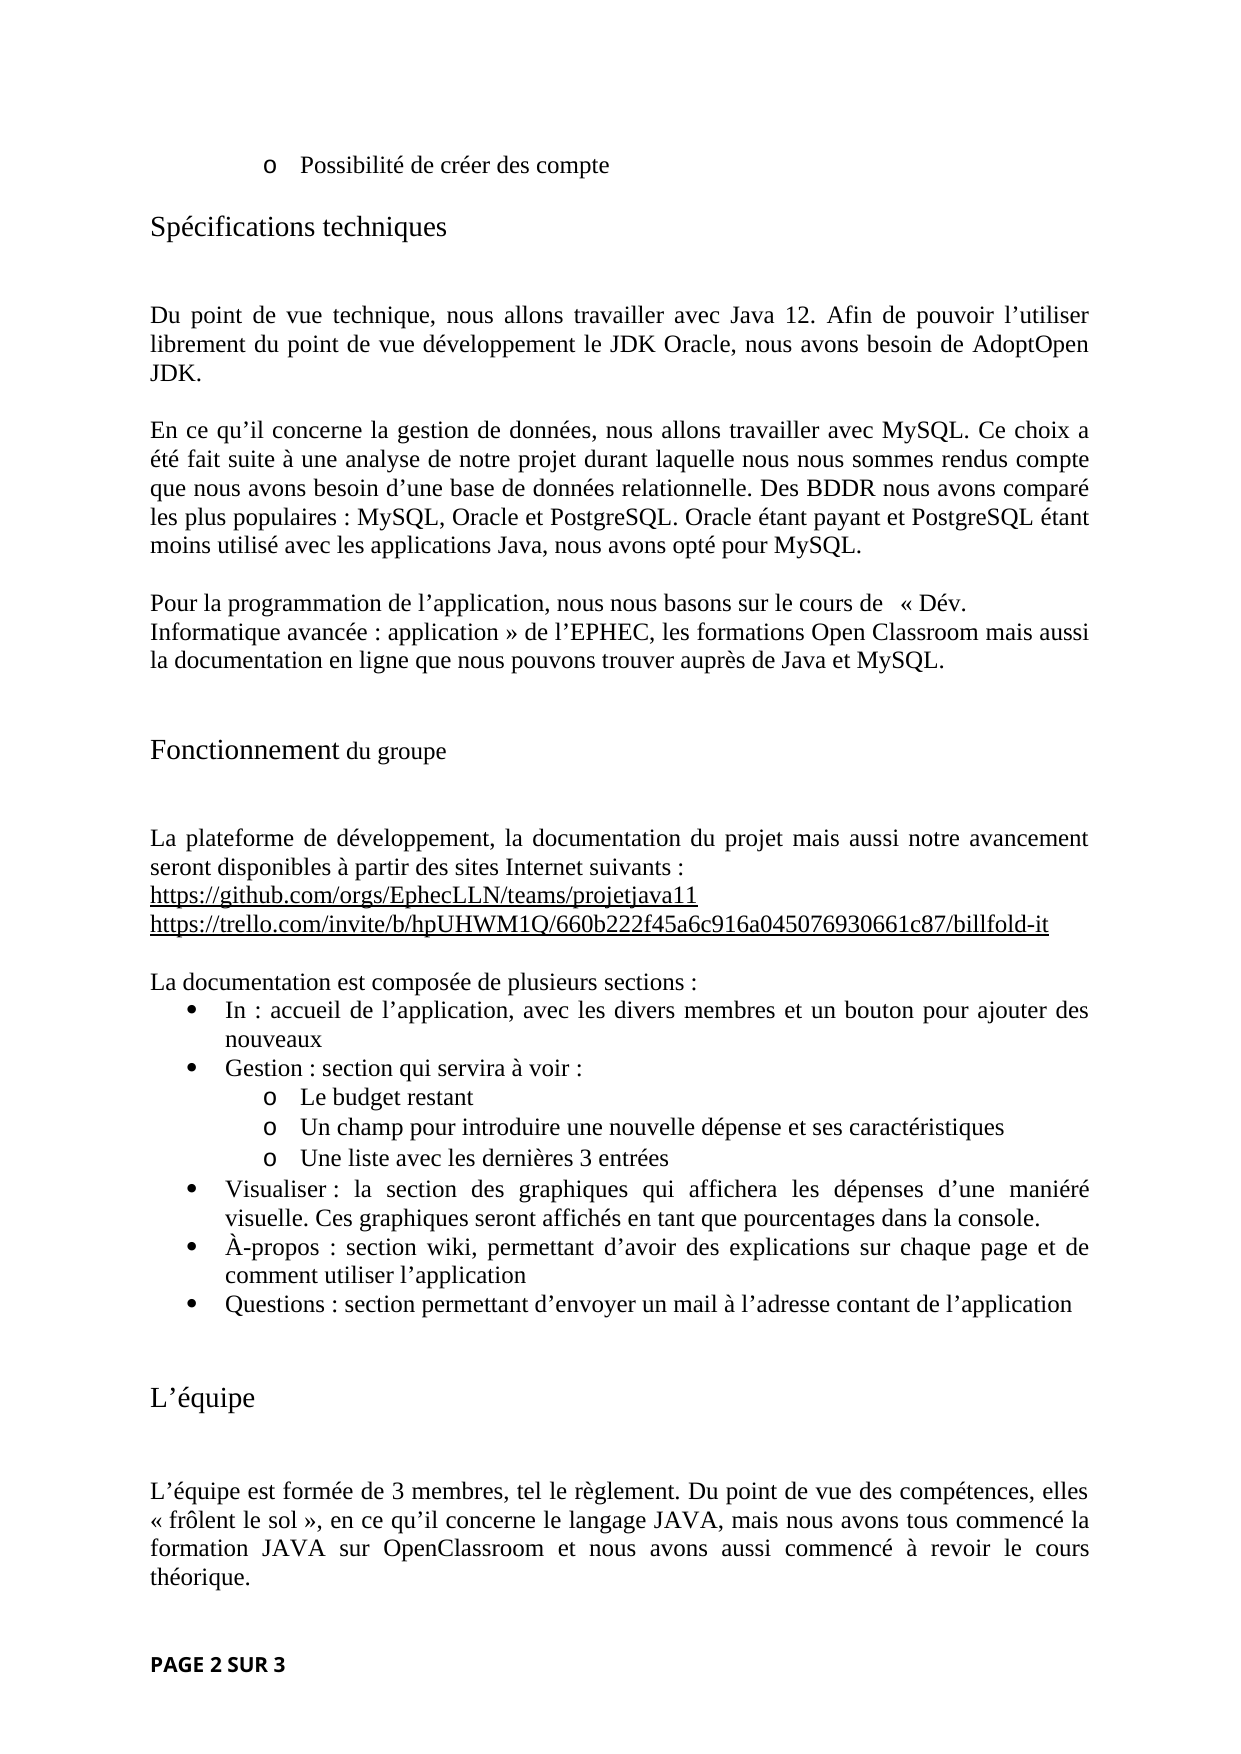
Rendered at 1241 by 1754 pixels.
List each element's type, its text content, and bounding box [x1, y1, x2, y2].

text Fonctionnement du groupe [150, 732, 1090, 765]
text https://trello.com/invite/b/hpUHWM1Q/660b222f45a6c916a045076930661c87/billfold-it [150, 909, 1090, 938]
list Possibilité de créer des compte [262, 150, 1090, 181]
text Spécifications techniques [150, 209, 1090, 243]
text Du point de vue technique, nous allons travailler avec Java 12. Afin de pouvoir l’utiliser librement du point de vue développement le JDK Oracle, nous avons besoin de AdoptOpen JDK. [150, 301, 1090, 387]
list Le budget restant [262, 1082, 1090, 1112]
text Pour la programmation de l’application, nous nous basons sur le cours de « Dév. Informatique avancée : application » de l’EPHEC, les formations Open Classroom mais aussi la documentation en ligne que nous pouvons trouver auprès de Java et MySQL. [150, 588, 1090, 674]
list Visualiser : la section des graphiques qui affichera les dépenses d’une maniéré visuelle. Ces graphiques seront affichés en tant que pourcentages dans la console. [187, 1174, 1090, 1232]
list À-propos : section wiki, permettant d’avoir des explications sur chaque page et de comment utiliser l’application [187, 1232, 1090, 1289]
text L’équipe est formée de 3 membres, tel le règlement. Du point de vue des compétences, elles « frôlent le sol », en ce qu’il concerne le langage JAVA, mais nous avons tous commencé la formation JAVA sur OpenClassroom et nous avons aussi commencé à revoir le cours théorique. [150, 1476, 1090, 1591]
list Questions : section permettant d’envoyer un mail à l’adresse contant de l’application [187, 1289, 1090, 1318]
text La documentation est composée de plusieurs sections : [150, 967, 1090, 995]
text L’équipe [150, 1380, 1090, 1414]
text En ce qu’il concerne la gestion de données, nous allons travailler avec MySQL. Ce choix a été fait suite à une analyse de notre projet durant laquelle nous nous sommes rendus compte que nous avons besoin d’une base de données relationnelle. Des BDDR nous avons comparé les plus populaires : MySQL, Oracle et PostgreSQL. Oracle étant payant et PostgreSQL étant moins utilisé avec les applications Java, nous avons opté pour MySQL. [150, 416, 1090, 559]
list Un champ pour introduire une nouvelle dépense et ses caractéristiques [262, 1112, 1090, 1143]
list Gestion : section qui servira à voir : [187, 1053, 1090, 1082]
text La plateforme de développement, la documentation du projet mais aussi notre avancement seront disponibles à partir des sites Internet suivants : [150, 823, 1090, 880]
list Une liste avec les dernières 3 entrées [262, 1143, 1090, 1174]
list In : accueil de l’application, avec les divers membres et un bouton pour ajouter des nouveaux [187, 995, 1090, 1053]
text https://github.com/orgs/EphecLLN/teams/projetjava11 [150, 880, 1090, 909]
